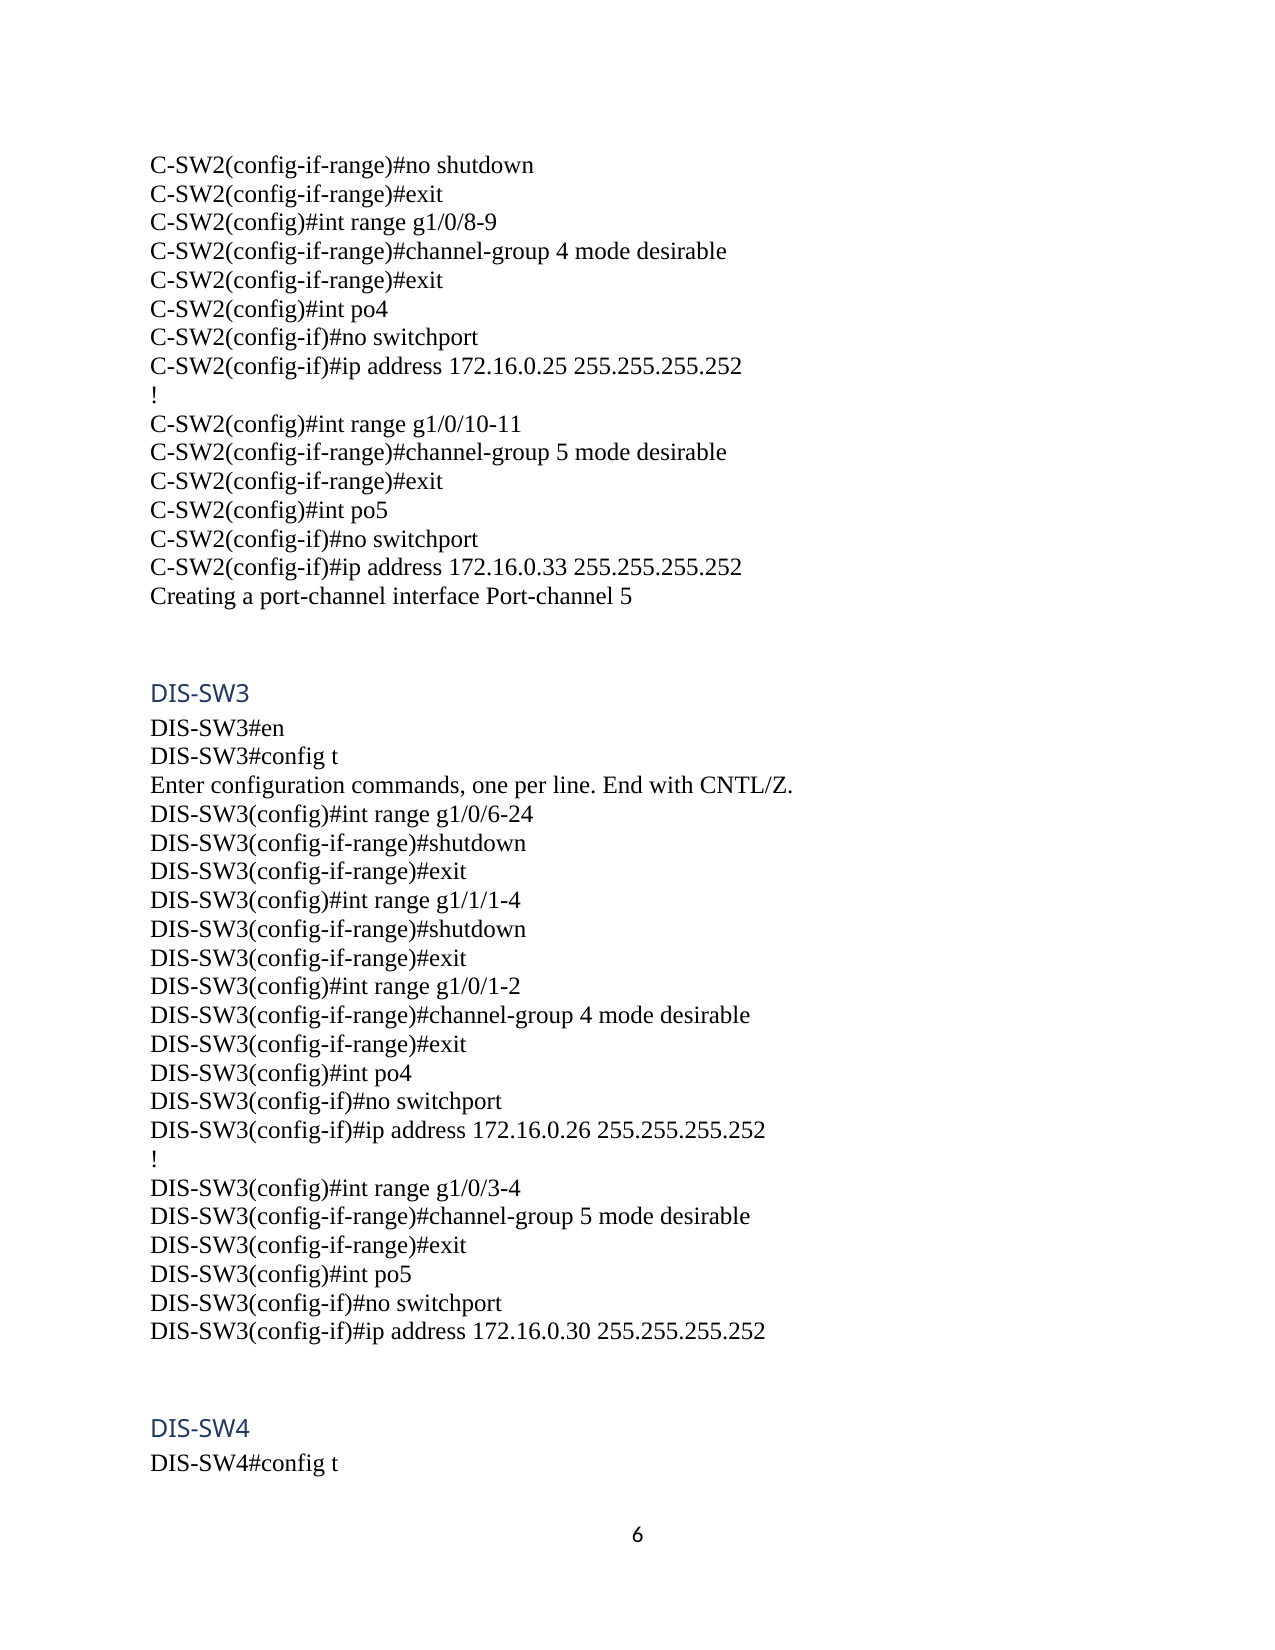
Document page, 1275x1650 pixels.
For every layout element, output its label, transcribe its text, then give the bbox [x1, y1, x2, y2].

text C-SW2(config-if-range)#channel-group 5 mode desirable [150, 437, 1125, 466]
text C-SW2(config-if-range)#exit [150, 179, 1125, 207]
text C-SW2(config-if-range)#channel-group 4 mode desirable [150, 236, 1125, 265]
text Enter configuration commands, one per line. End with CNTL/Z. [150, 770, 1125, 799]
text DIS-SW3(config-if-range)#channel-group 5 mode desirable [150, 1201, 1125, 1230]
text DIS-SW4#config t [150, 1448, 1125, 1476]
text DIS-SW3#config t [150, 741, 1125, 770]
text DIS-SW3(config)#int range g1/0/6-24 [150, 799, 1125, 828]
text C-SW2(config-if)#no switchport [150, 524, 1125, 552]
text DIS-SW3(config-if-range)#exit [150, 943, 1125, 971]
subtitle DIS-SW3 [150, 676, 1125, 710]
text DIS-SW3(config)#int po5 [150, 1259, 1125, 1288]
text C-SW2(config-if-range)#exit [150, 466, 1125, 495]
text DIS-SW3(config-if)#no switchport [150, 1288, 1125, 1316]
text DIS-SW3(config-if-range)#channel-group 4 mode desirable [150, 1000, 1125, 1029]
text C-SW2(config)#int range g1/0/8-9 [150, 207, 1125, 236]
text C-SW2(config-if-range)#exit [150, 265, 1125, 294]
text C-SW2(config-if)#no switchport [150, 322, 1125, 351]
text DIS-SW3#en [150, 713, 1125, 741]
text DIS-SW3(config)#int range g1/0/3-4 [150, 1173, 1125, 1201]
text DIS-SW3(config-if)#no switchport [150, 1086, 1125, 1115]
text DIS-SW3(config)#int po4 [150, 1058, 1125, 1086]
text DIS-SW3(config)#int range g1/0/1-2 [150, 971, 1125, 1000]
text C-SW2(config-if)#ip address 172.16.0.25 255.255.255.252 [150, 351, 1125, 380]
text C-SW2(config)#int po5 [150, 495, 1125, 524]
text DIS-SW3(config-if-range)#shutdown [150, 828, 1125, 856]
subtitle DIS-SW4 [150, 1411, 1125, 1445]
text C-SW2(config-if)#ip address 172.16.0.33 255.255.255.252 [150, 552, 1125, 581]
text ! [150, 380, 1125, 409]
text ! [150, 1144, 1125, 1173]
text DIS-SW3(config-if)#ip address 172.16.0.30 255.255.255.252 [150, 1316, 1125, 1345]
text C-SW2(config-if-range)#no shutdown [150, 150, 1125, 179]
text DIS-SW3(config-if-range)#exit [150, 1029, 1125, 1058]
text DIS-SW3(config-if-range)#exit [150, 1230, 1125, 1259]
text DIS-SW3(config)#int range g1/1/1-4 [150, 885, 1125, 914]
text C-SW2(config)#int range g1/0/10-11 [150, 409, 1125, 437]
text C-SW2(config)#int po4 [150, 294, 1125, 322]
text DIS-SW3(config-if)#ip address 172.16.0.26 255.255.255.252 [150, 1115, 1125, 1144]
text DIS-SW3(config-if-range)#exit [150, 856, 1125, 885]
text Creating a port-channel interface Port-channel 5 [150, 581, 1125, 610]
text DIS-SW3(config-if-range)#shutdown [150, 914, 1125, 943]
